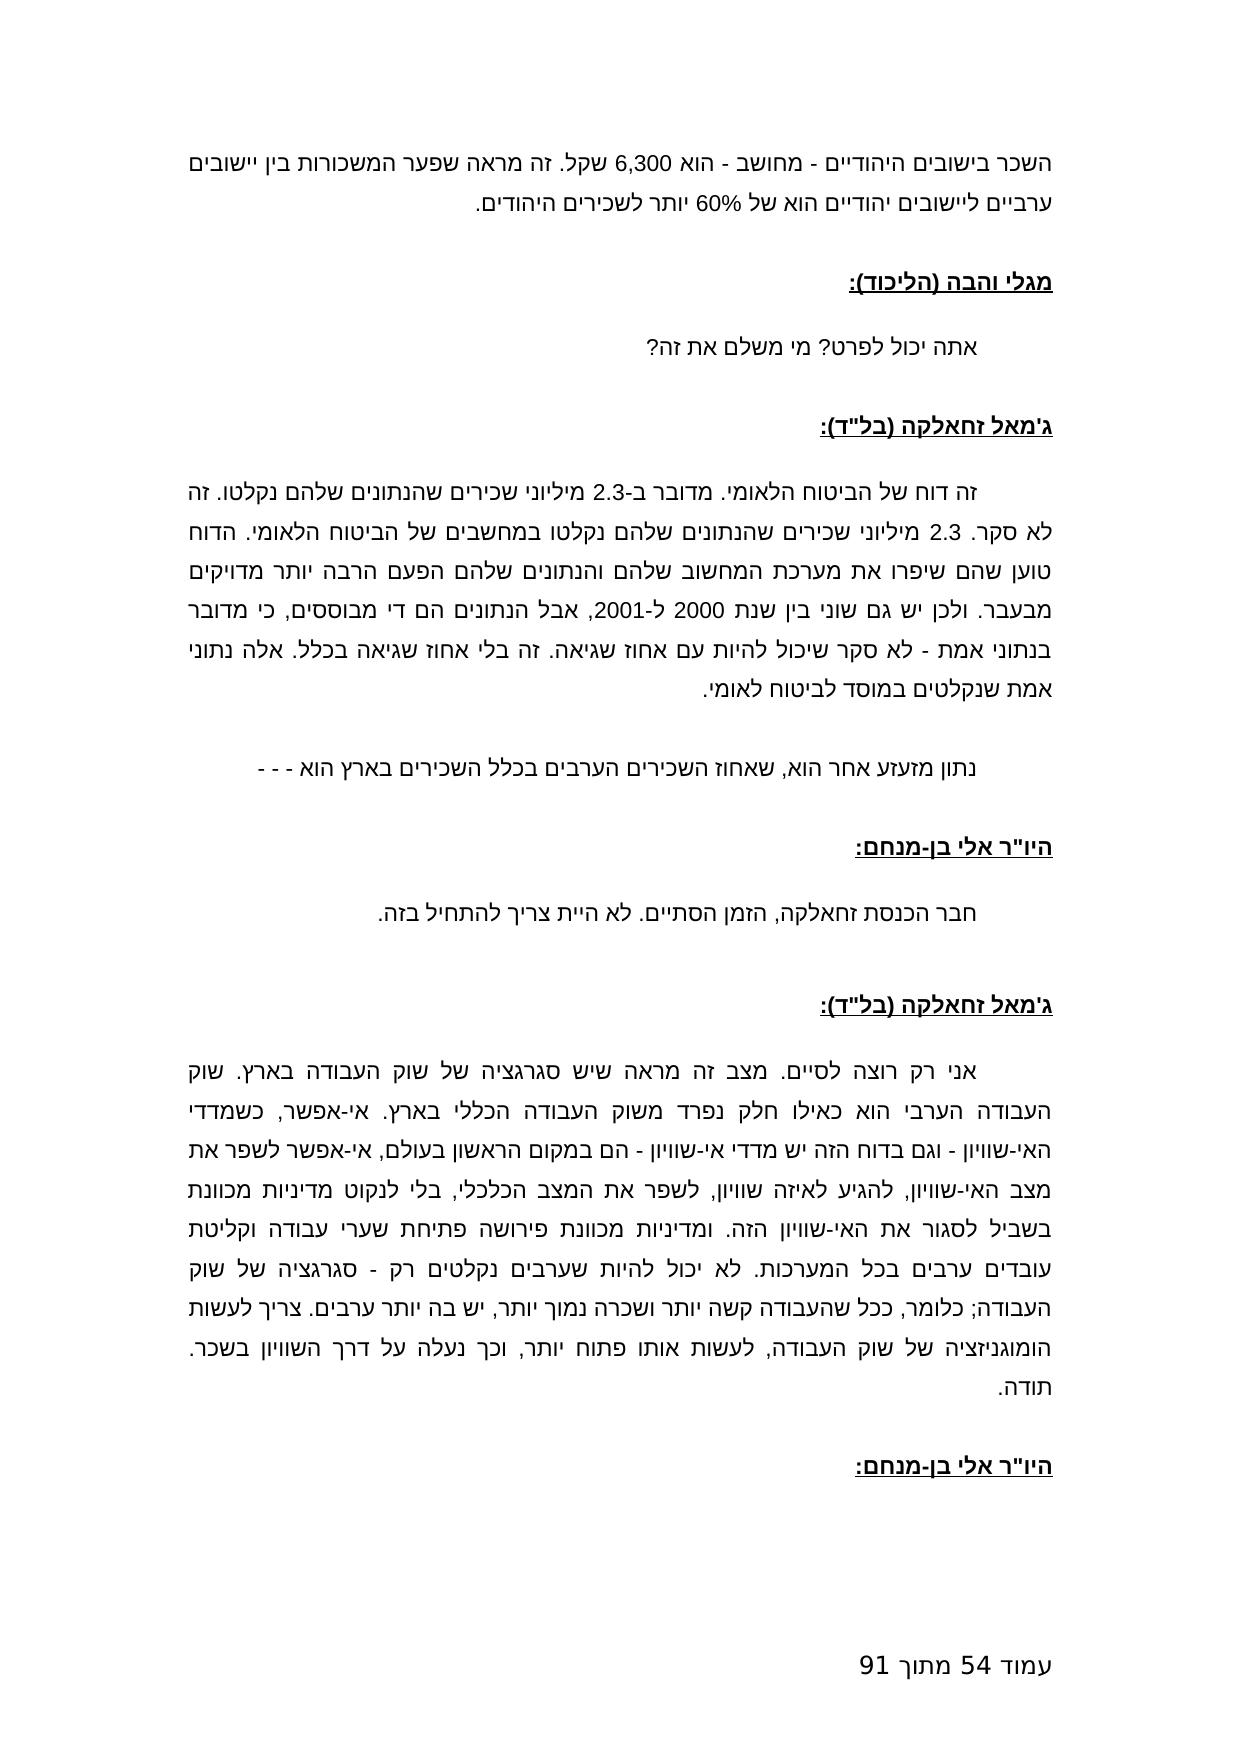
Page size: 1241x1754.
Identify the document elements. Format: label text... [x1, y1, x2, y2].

text אתה יכול לפרט? מי משלם את זה? [187, 334, 1053, 361]
text היו"ר אלי בן-מנחם: [187, 1453, 1053, 1479]
text אני רק רוצה לסיים. מצב זה מראה שיש סגרגציה של שוק העבודה בארץ. שוק העבודה הערבי הוא כאילו חלק נפרד משוק העבודה הכללי בארץ. אי-אפשר, כשמדדי האי-שוויון - וגם בדוח הזה יש מדדי אי-שוויון - הם במקום הראשון בעולם, אי-אפשר לשפר את מצב האי-שוויון, להגיע לאיזה שוויון, לשפר את המצב הכלכלי, בלי לנקוט מדיניות מכוונת בשביל לסגור את האי-שוויון הזה. ומדיניות מכוונת פירושה פתיחת שערי עבודה וקליטת עובדים ערבים בכל המערכות. לא יכול להיות שערבים נקלטים רק - סגרגציה של שוק העבודה; כלומר, ככל שהעבודה קשה יותר ושכרה נמוך יותר, יש בה יותר ערבים. צריך לעשות הומוגניזציה של שוק העבודה, לעשות אותו פתוח יותר, וכך נעלה על דרך השוויון בשכר. תודה. [187, 1058, 1053, 1400]
text היו"ר אלי בן-מנחם: [187, 834, 1053, 861]
text ג'מאל זחאלקה (בל"ד): [187, 413, 1053, 439]
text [187, 150, 1053, 216]
text חבר הכנסת זחאלקה, הזמן הסתיים. לא היית צריך להתחיל בזה. [187, 900, 1053, 927]
text נתון מזעזע אחר הוא, שאחוז השכירים הערבים בכלל השכירים בארץ הוא - - - [187, 755, 1053, 782]
text מגלי והבה (הליכוד): [187, 268, 1053, 295]
text זה דוח של הביטוח הלאומי. מדובר ב-2.3 מיליוני שכירים שהנתונים שלהם נקלטו. זה לא סקר. 2.3 מיליוני שכירים שהנתונים שלהם נקלטו במחשבים של הביטוח הלאומי. הדוח טוען שהם שיפרו את מערכת המחשוב שלהם והנתונים שלהם הפעם הרבה יותר מדויקים מבעבר. ולכן יש גם שוני בין שנת 2000 ל-2001, אבל הנתונים הם די מבוססים, כי מדובר בנתוני אמת - לא סקר שיכול להיות עם אחוז שגיאה. זה בלי אחוז שגיאה בכלל. אלה נתוני אמת שנקלטים במוסד לביטוח לאומי. [187, 479, 1053, 703]
text ג'מאל זחאלקה (בל"ד): [187, 992, 1053, 1019]
